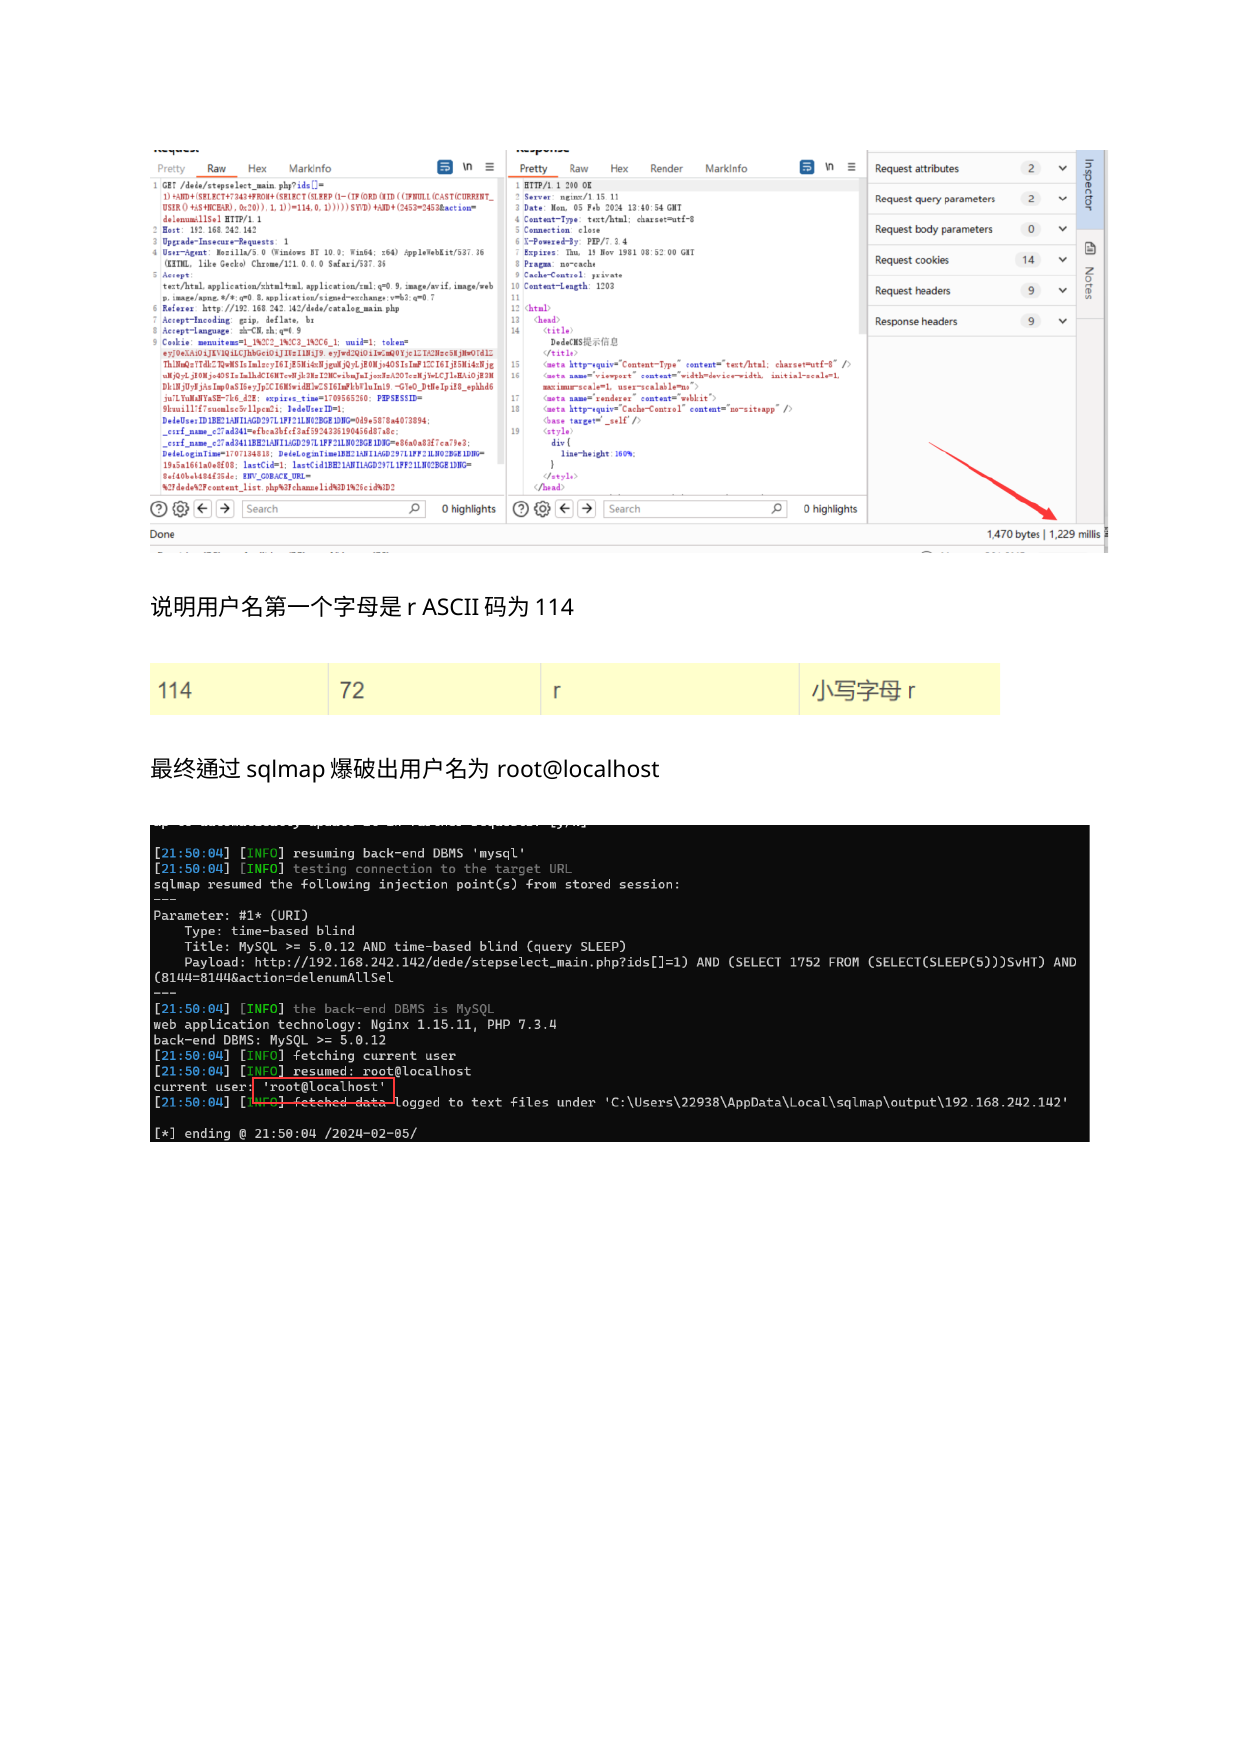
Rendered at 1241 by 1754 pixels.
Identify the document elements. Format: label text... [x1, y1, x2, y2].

picture [150, 825, 1090, 1142]
picture [150, 663, 1001, 715]
picture [150, 150, 1109, 553]
text 说明用户名第一个字母是r ASCII码为114 [150, 591, 1090, 623]
text 最终通过sqlmap爆破出用户名为 root@localhost [150, 753, 1090, 784]
